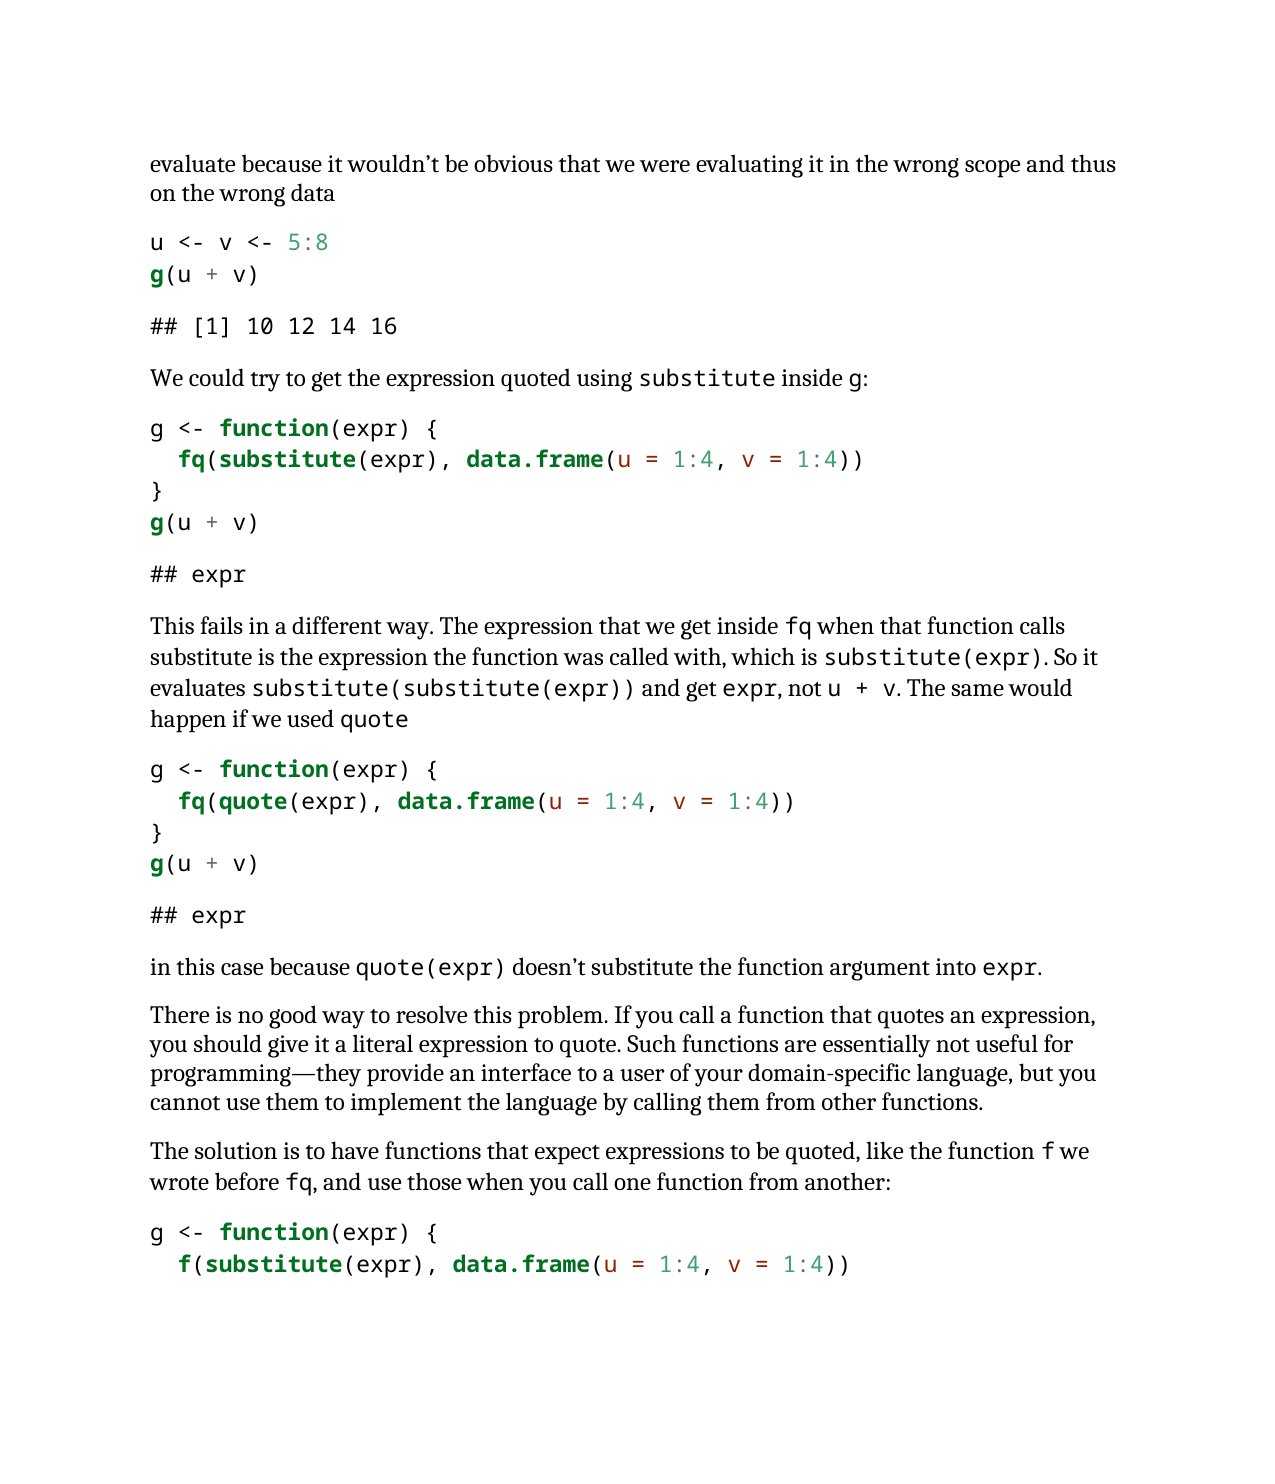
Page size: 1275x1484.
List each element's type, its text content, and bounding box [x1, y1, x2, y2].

text We could try to get the expression quoted using substitute inside g: [150, 362, 1125, 393]
text u <- v <- 5:8 g(u + v) [150, 226, 1125, 289]
text in this case because quote(expr) doesn’t substitute the function argument into expr. [150, 951, 1125, 982]
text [150, 1216, 1125, 1279]
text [150, 150, 1125, 207]
text ## expr [150, 899, 1125, 930]
text ## expr [150, 557, 1125, 589]
text g <- function(expr) { fq(substitute(expr), data.frame(u = 1:4, v = 1:4)) } g(u + v) [150, 412, 1125, 537]
text ## [1] 10 12 14 16 [150, 309, 1125, 341]
text This fails in a different way. The expression that we get inside fq when that function calls substitute is the expression the function was called with, which is substitute(expr). So it evaluates substitute(substitute(expr)) and get expr, not u + v. The same would happen if we used quote [150, 609, 1125, 734]
text The solution is to have functions that expect expressions to be quoted, like the function f we wrote before fq, and use those when you call one function from another: [150, 1135, 1125, 1197]
text There is no good way to resolve this problem. If you call a function that quotes an expression, you should give it a literal expression to quote. Such functions are essentially not useful for programming—they provide an interface to a user of your domain-specific language, but you cannot use them to implement the language by calling them from other functions. [150, 1001, 1125, 1116]
text g <- function(expr) { fq(quote(expr), data.frame(u = 1:4, v = 1:4)) } g(u + v) [150, 753, 1125, 878]
